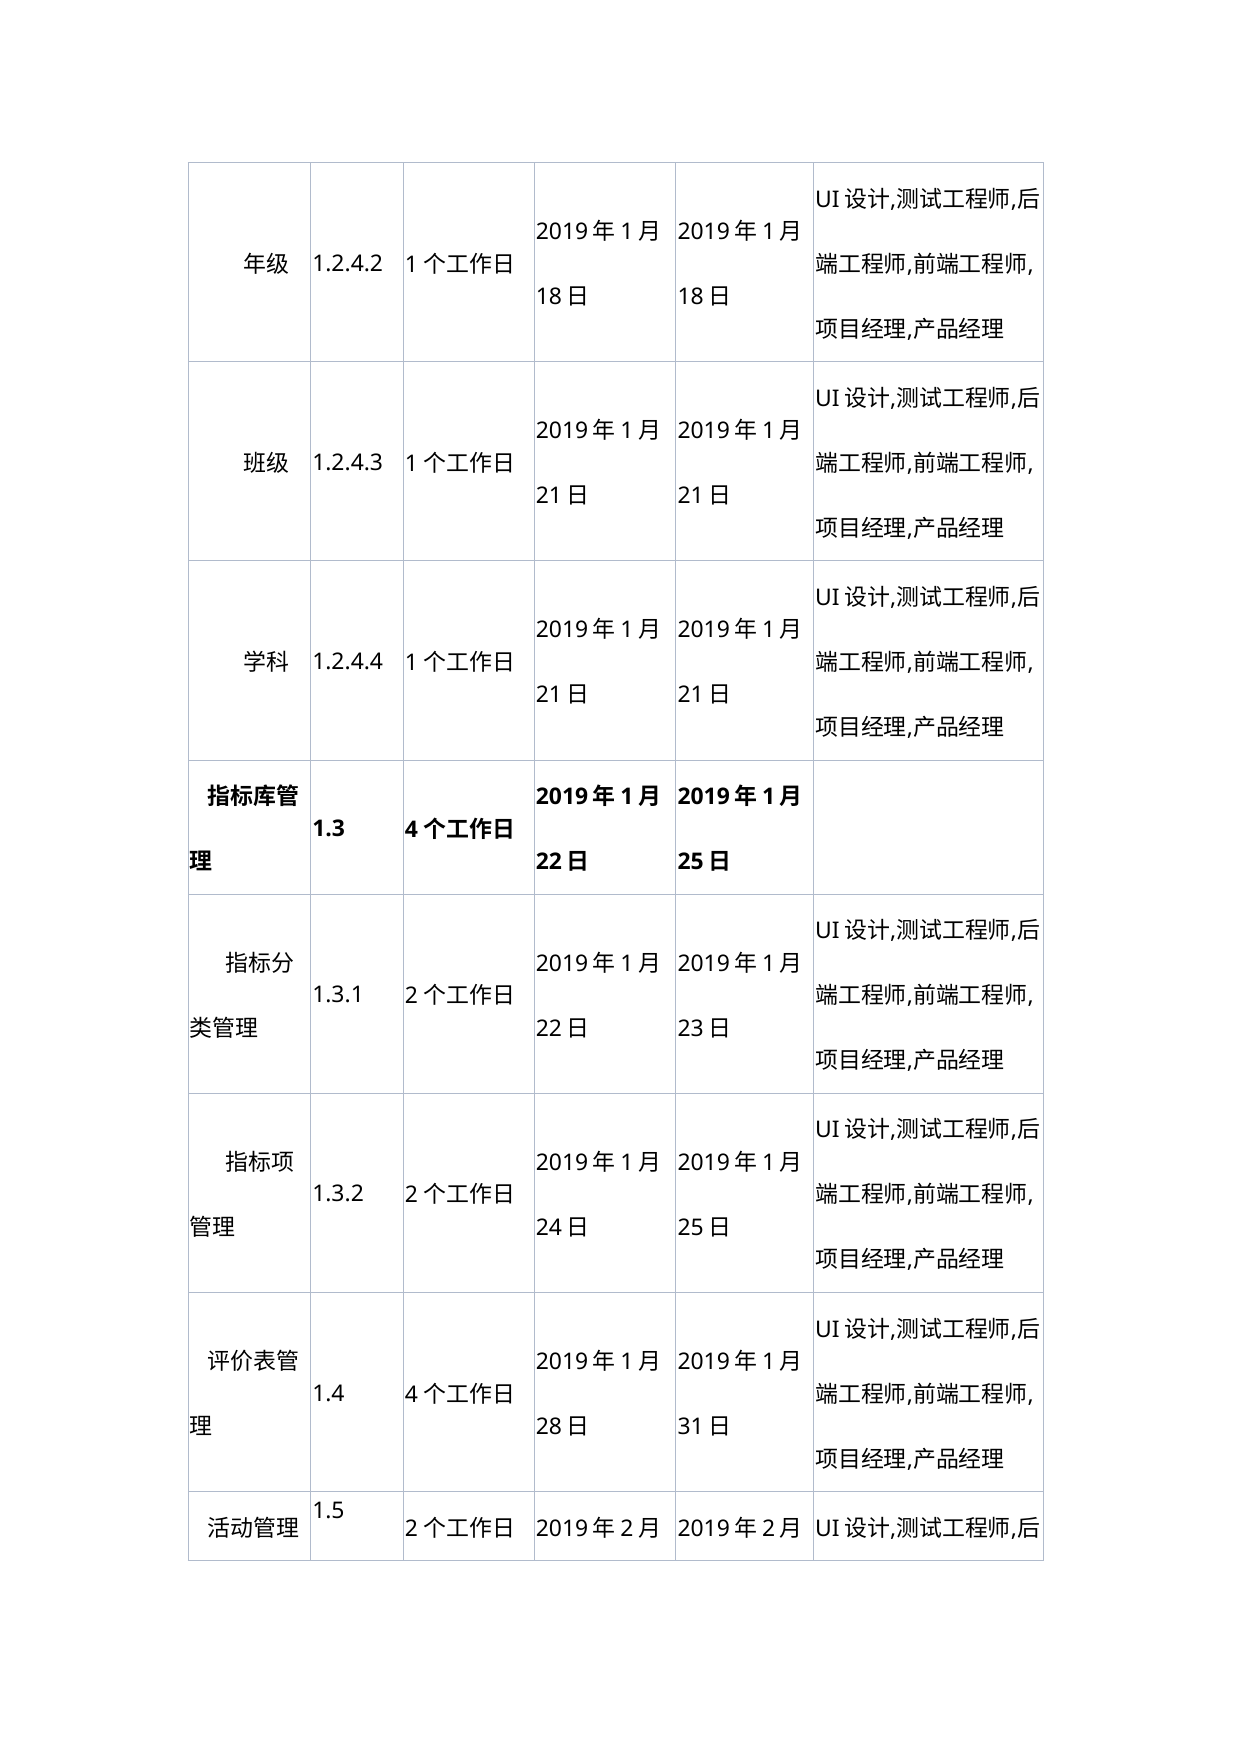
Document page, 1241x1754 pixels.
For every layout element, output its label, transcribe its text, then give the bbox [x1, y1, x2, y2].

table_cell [814, 1492, 1043, 1560]
table_cell UI设计,测试工程师,后端工程师,前端工程师,项目经理,产品经理 [814, 362, 1043, 560]
table_cell 1 个工作日 [404, 561, 534, 759]
table_cell 1.3.2 [311, 1094, 403, 1292]
table_cell UI设计,测试工程师,后端工程师,前端工程师,项目经理,产品经理 [814, 1293, 1043, 1491]
table_cell 2 个工作日 [404, 1094, 534, 1292]
table_cell UI设计,测试工程师,后端工程师,前端工程师,项目经理,产品经理 [814, 895, 1043, 1093]
table_cell 1 个工作日 [404, 362, 534, 560]
table_cell 2019年1月24日 [535, 1094, 675, 1292]
table_cell 2 个工作日 [404, 1492, 534, 1560]
table_cell 1.3.1 [311, 895, 403, 1093]
table_cell UI设计,测试工程师,后端工程师,前端工程师,项目经理,产品经理 [814, 561, 1043, 759]
table_cell 2019年1月28日 [535, 1293, 675, 1491]
table_cell 活动管理 [189, 1492, 310, 1560]
table_cell 指标分类管理 [189, 895, 310, 1093]
table_cell 指标项管理 [189, 1094, 310, 1292]
table_cell 学科 [189, 561, 310, 759]
table_cell 2019年1月25日 [676, 1094, 813, 1292]
table_cell 2019年1月23日 [676, 895, 813, 1093]
table_cell 年级 [189, 163, 310, 361]
table_cell 2019年1月21日 [535, 561, 675, 759]
table_cell 2019年2月13日 [676, 1492, 813, 1560]
table_cell 2019年1月22日 [535, 761, 675, 894]
table_cell UI设计,测试工程师,后端工程师,前端工程师,项目经理,产品经理 [814, 1094, 1043, 1292]
table_cell 1.3 [311, 761, 403, 894]
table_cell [814, 163, 1043, 361]
table_cell 2 个工作日 [404, 895, 534, 1093]
table_cell 班级 [189, 362, 310, 560]
table_cell 指标库管理 [189, 761, 310, 894]
table_cell 2019年1月22日 [535, 895, 675, 1093]
table_cell 2019年1月31日 [676, 1293, 813, 1491]
table_cell 1.4 [311, 1293, 403, 1491]
table_cell 1.2.4.3 [311, 362, 403, 560]
table_cell 1.2.4.2 [311, 163, 403, 361]
table_cell 2019年1月21日 [676, 561, 813, 759]
table_cell 4 个工作日 [404, 761, 534, 894]
table_cell 1 个工作日 [404, 163, 534, 361]
table_cell 2019年1月25日 [676, 761, 813, 894]
table_cell 4 个工作日 [404, 1293, 534, 1491]
table_cell 评价表管理 [189, 1293, 310, 1491]
table_cell 2019年1月18日 [676, 163, 813, 361]
table_cell 1.5 [311, 1492, 403, 1560]
table_cell 2019年2月12日 [535, 1492, 675, 1560]
table_cell 2019年1月21日 [535, 362, 675, 560]
table_cell 1.2.4.4 [311, 561, 403, 759]
table_cell 2019年1月21日 [676, 362, 813, 560]
table_cell 2019年1月18日 [535, 163, 675, 361]
table_cell [814, 761, 1043, 894]
